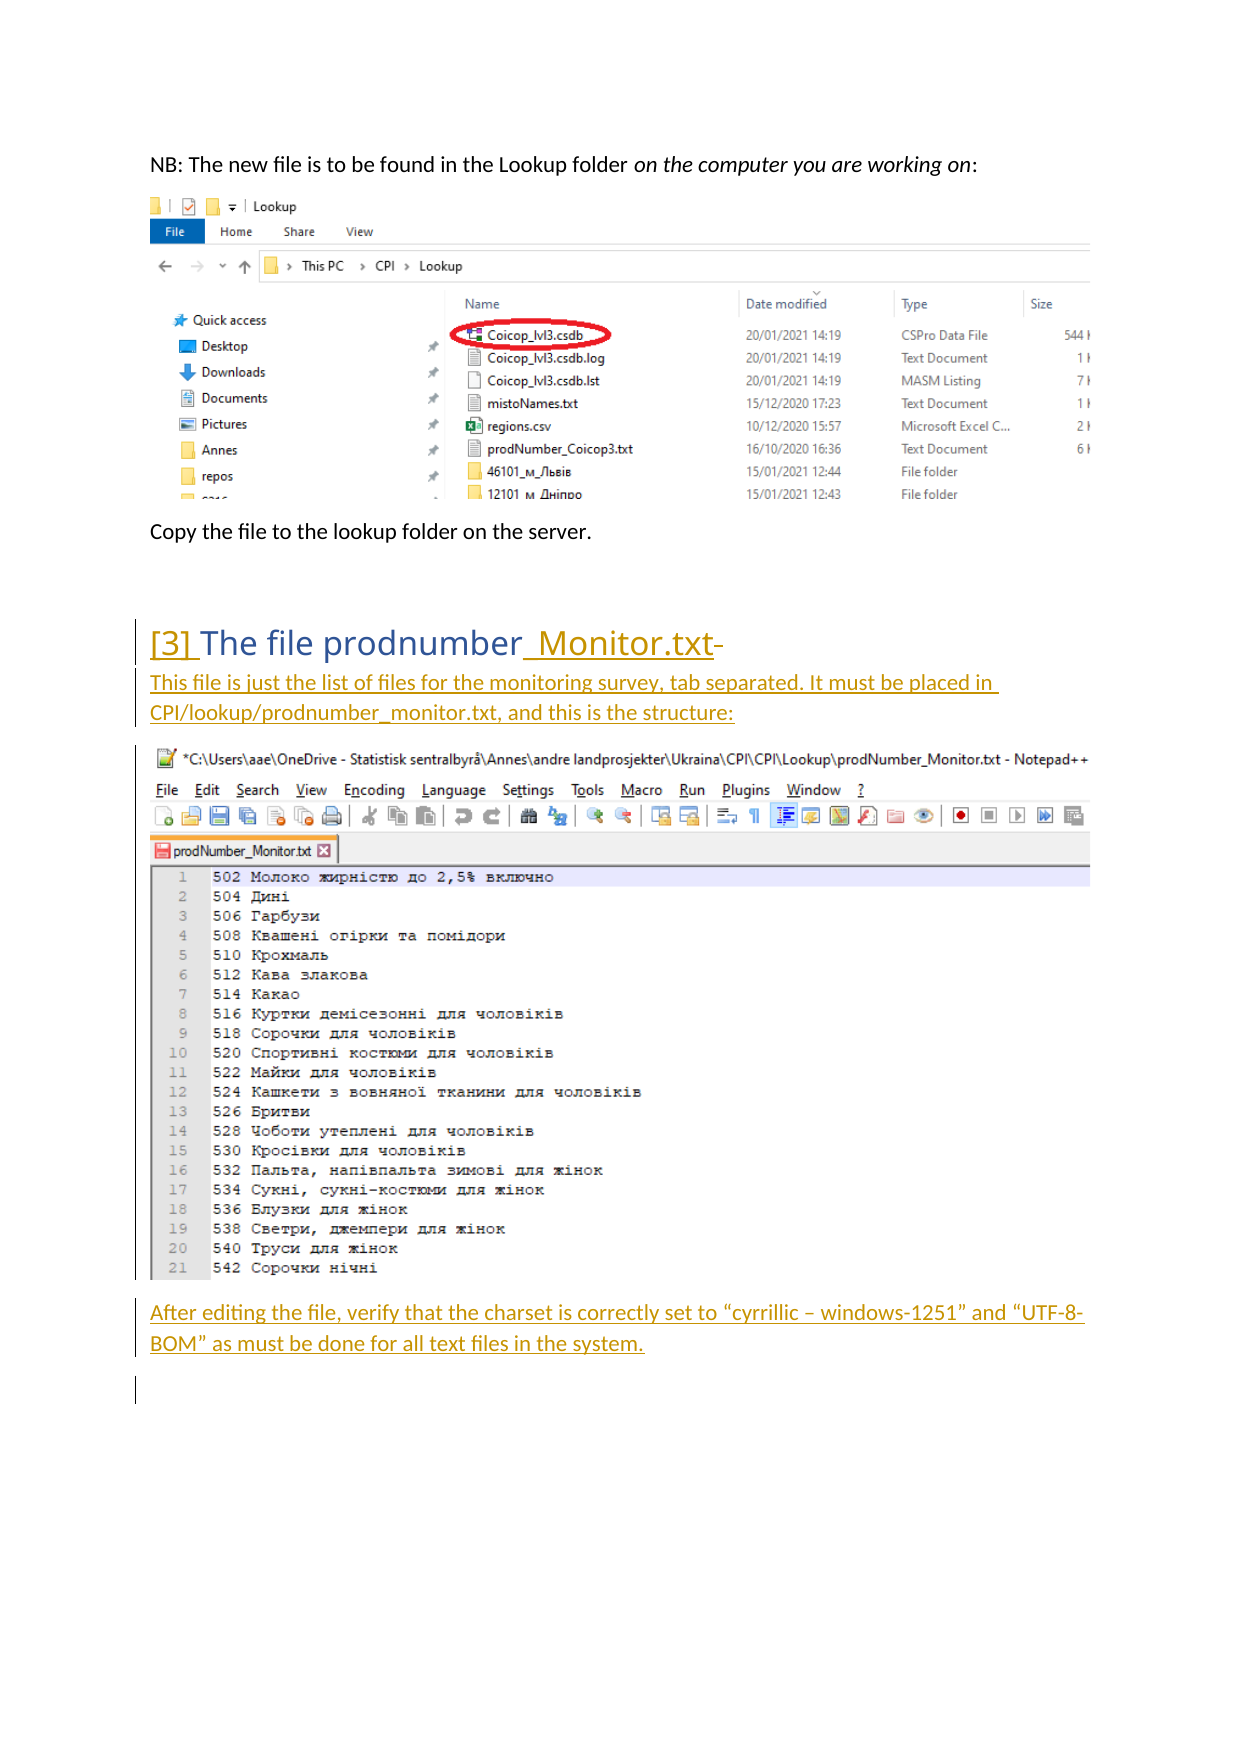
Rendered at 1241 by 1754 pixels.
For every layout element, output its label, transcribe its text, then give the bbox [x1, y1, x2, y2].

picture [150, 745, 1091, 1280]
picture [150, 196, 1091, 499]
subtitle The file prodnumber [150, 619, 1090, 665]
text Copy the file to the lookup folder on the server. [150, 517, 1090, 545]
text NB: The new file is to be found in the Lookup folder on the computer you are working on: [150, 150, 1090, 178]
